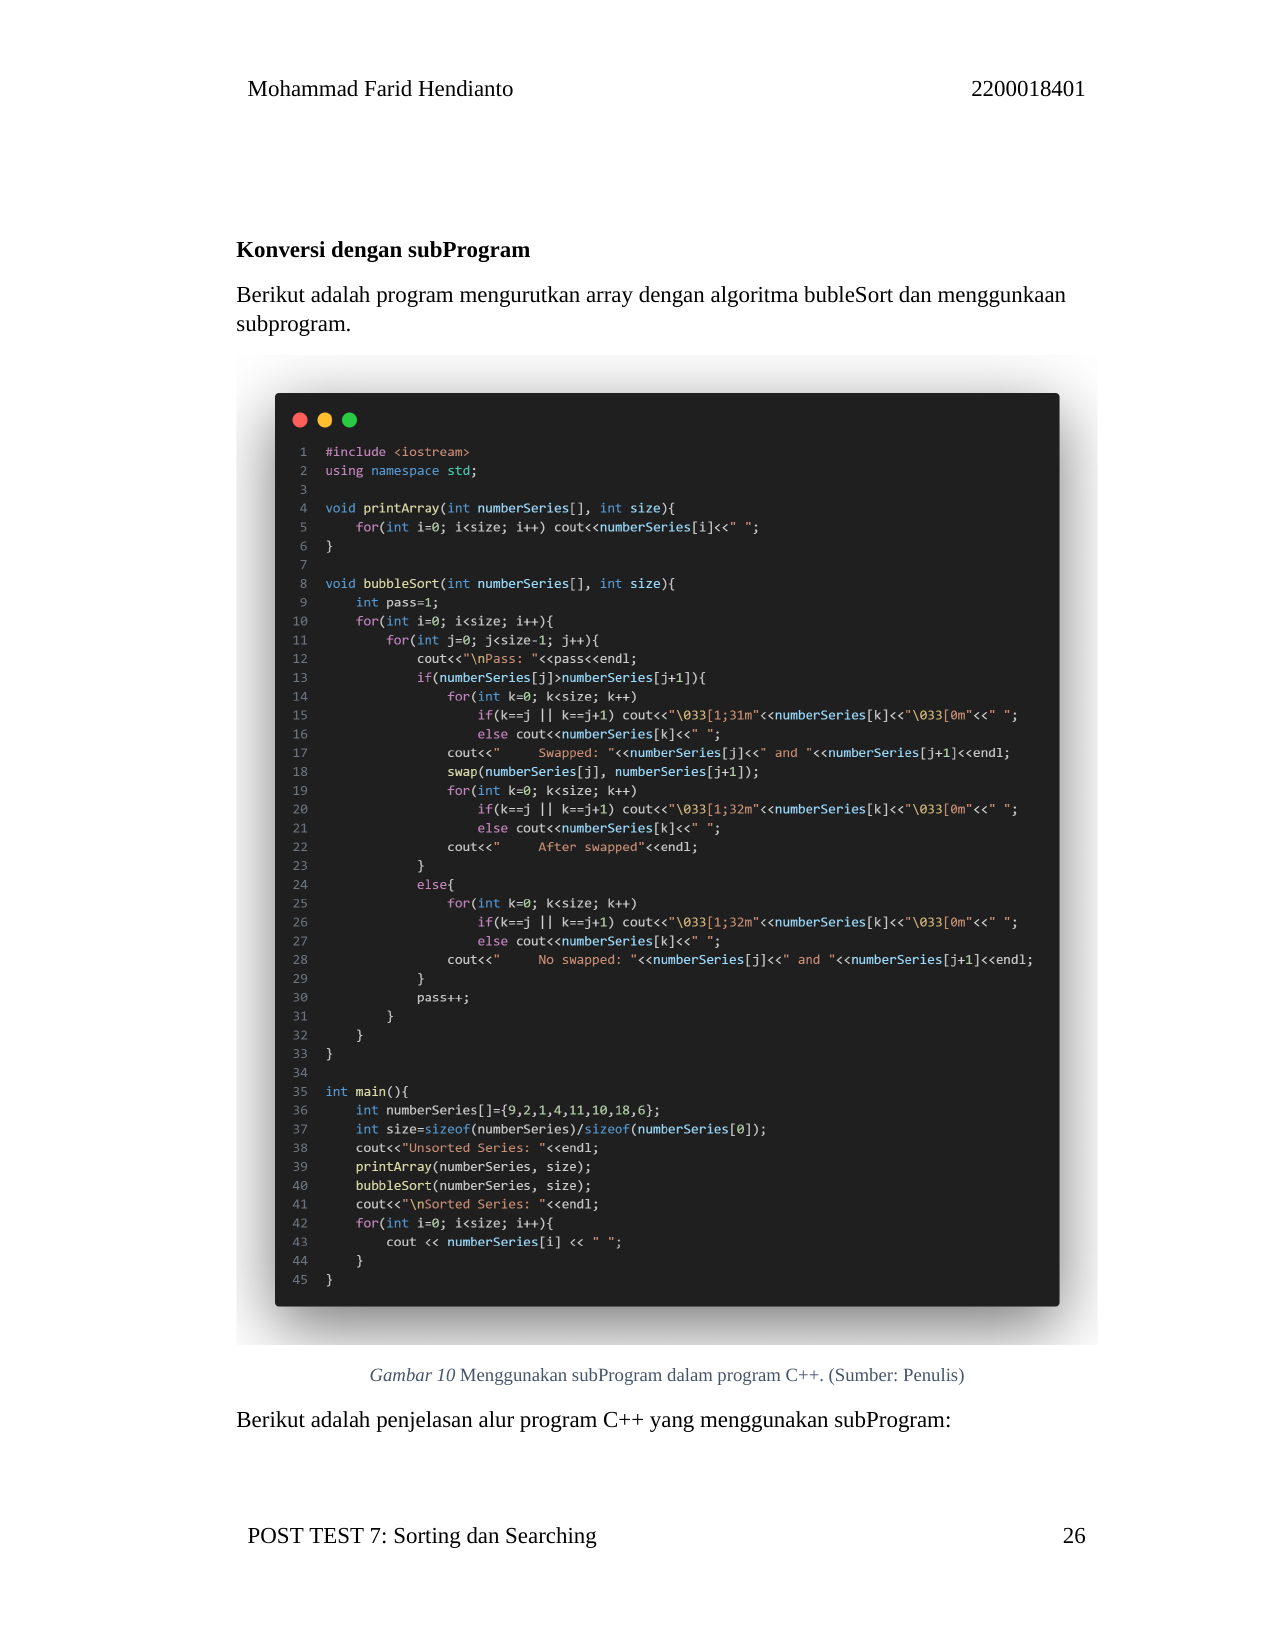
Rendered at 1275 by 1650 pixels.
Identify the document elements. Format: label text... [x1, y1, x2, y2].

text Berikut adalah penjelasan alur program C++ yang menggunakan subProgram: [236, 1406, 1098, 1432]
text Berikut adalah program mengurutkan array dengan algoritma bubleSort dan menggunkaan subprogram. [236, 281, 1098, 336]
text Konversi dengan subProgram [236, 236, 1098, 263]
picture [236, 355, 1098, 1345]
